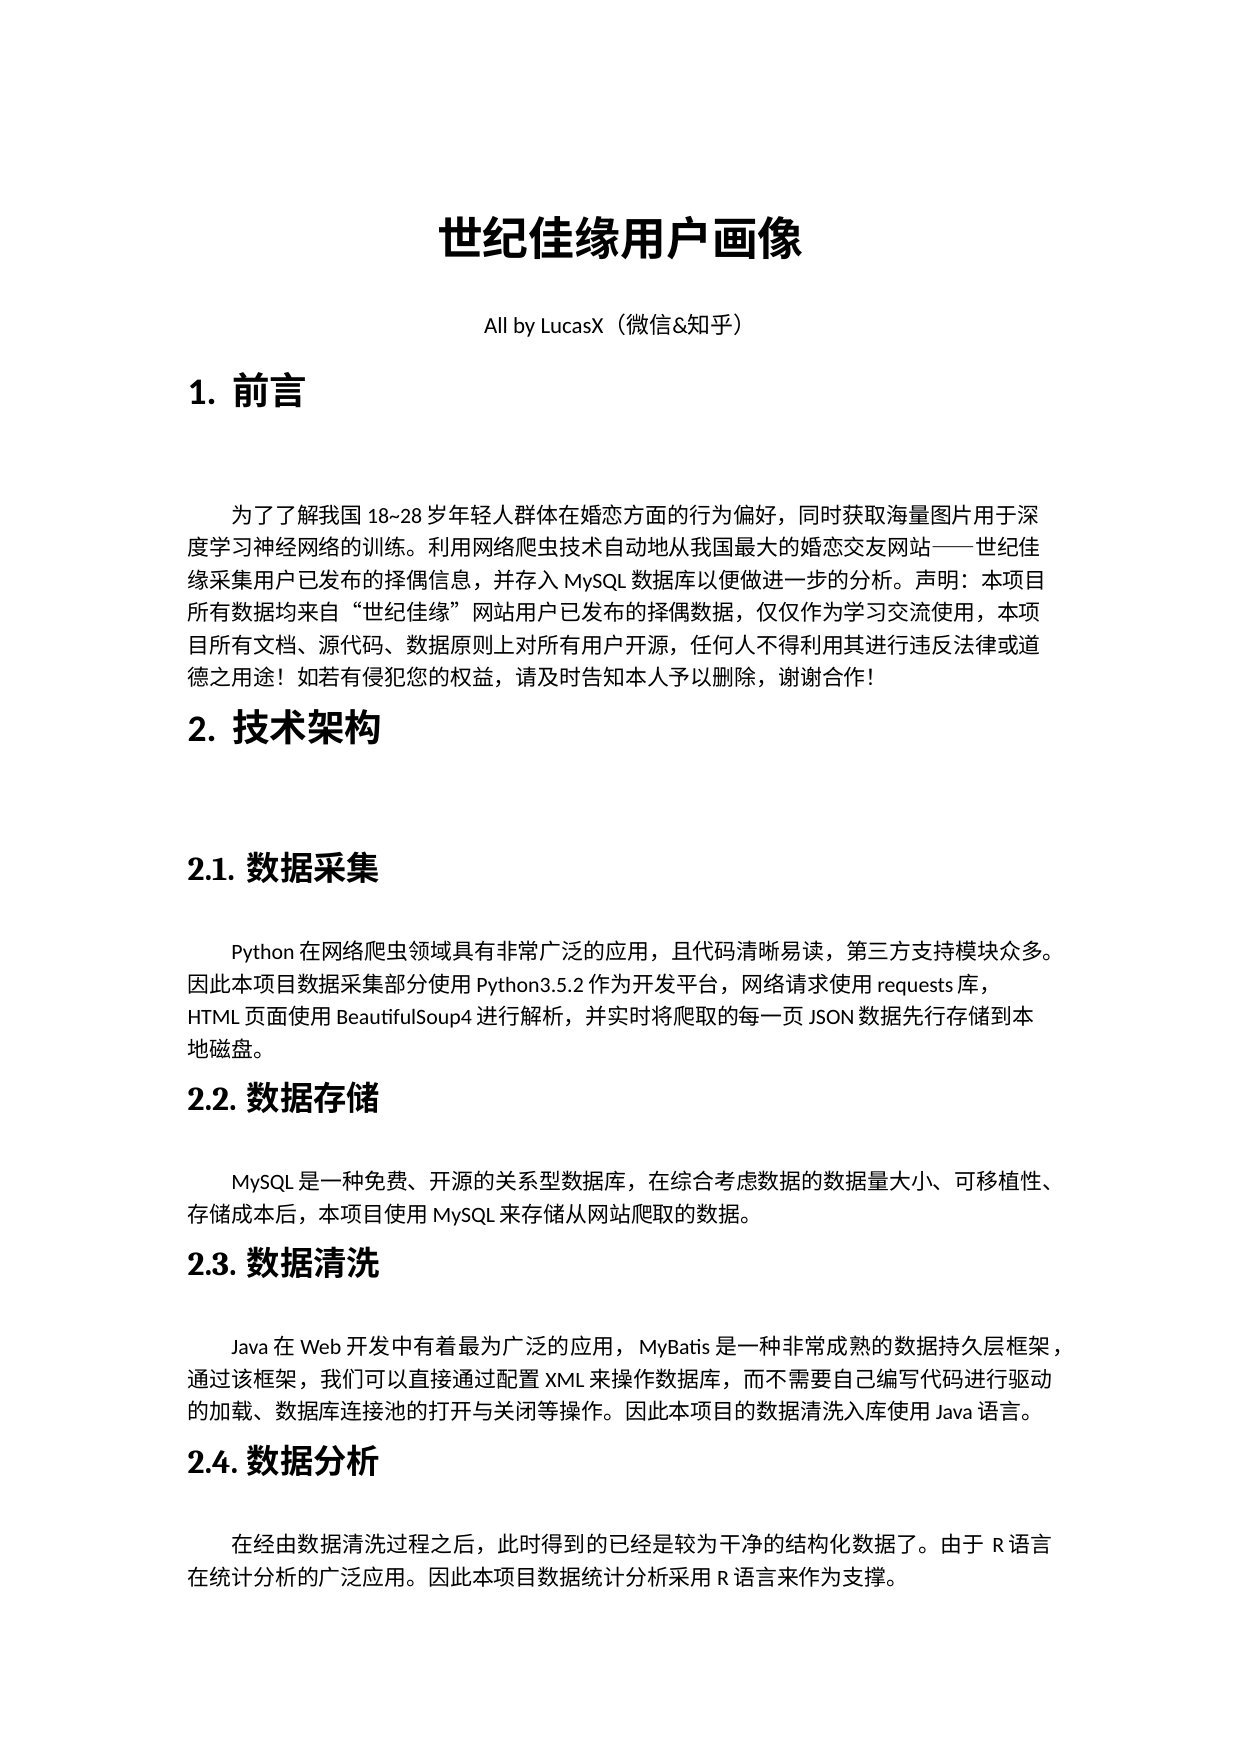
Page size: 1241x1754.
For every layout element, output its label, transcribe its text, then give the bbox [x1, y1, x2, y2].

title 世纪佳缘用户画像 [187, 187, 1053, 284]
text MySQL是一种免费、开源的关系型数据库，在综合考虑数据的数据量大小、可移植性、存储成本后，本项目使用MySQL来存储从网站爬取的数据。 [187, 1164, 1053, 1229]
subtitle 数据分析 [187, 1426, 1053, 1491]
text 在经由数据清洗过程之后，此时得到的已经是较为干净的结构化数据了。由于R语言在统计分析的广泛应用。因此本项目数据统计分析采用R语言来作为支撑。 [187, 1527, 1053, 1592]
subtitle 数据清洗 [187, 1229, 1053, 1294]
text All by LucasX（微信&知乎） [187, 291, 1053, 356]
text Java在Web开发中有着最为广泛的应用，MyBatis是一种非常成熟的数据持久层框架，通过该框架，我们可以直接通过配置XML来操作数据库，而不需要自己编写代码进行驱动的加载、数据库连接池的打开与关闭等操作。因此本项目的数据清洗入库使用Java语言。 [187, 1329, 1053, 1426]
text 为了了解我国18~28岁年轻人群体在婚恋方面的行为偏好，同时获取海量图片用于深度学习神经网络的训练。利用网络爬虫技术自动地从我国最大的婚恋交友网站——世纪佳缘采集用户已发布的择偶信息，并存入MySQL数据库以便做进一步的分析。声明：本项目所有数据均来自“世纪佳缘”网站用户已发布的择偶数据，仅仅作为学习交流使用，本项目所有文档、源代码、数据原则上对所有用户开源，任何人不得利用其进行违反法律或道德之用途！如若有侵犯您的权益，请及时告知本人予以删除，谢谢合作！ [187, 497, 1053, 692]
subtitle 技术架构 [187, 692, 1053, 757]
subtitle 数据存储 [187, 1064, 1053, 1129]
subtitle 数据采集 [187, 834, 1053, 899]
subtitle 前言 [187, 356, 1053, 421]
text Python在网络爬虫领域具有非常广泛的应用，且代码清晰易读，第三方支持模块众多。因此本项目数据采集部分使用Python3.5.2作为开发平台，网络请求使用requests库，HTML页面使用BeautifulSoup4进行解析，并实时将爬取的每一页JSON数据先行存储到本地磁盘。 [187, 934, 1053, 1064]
